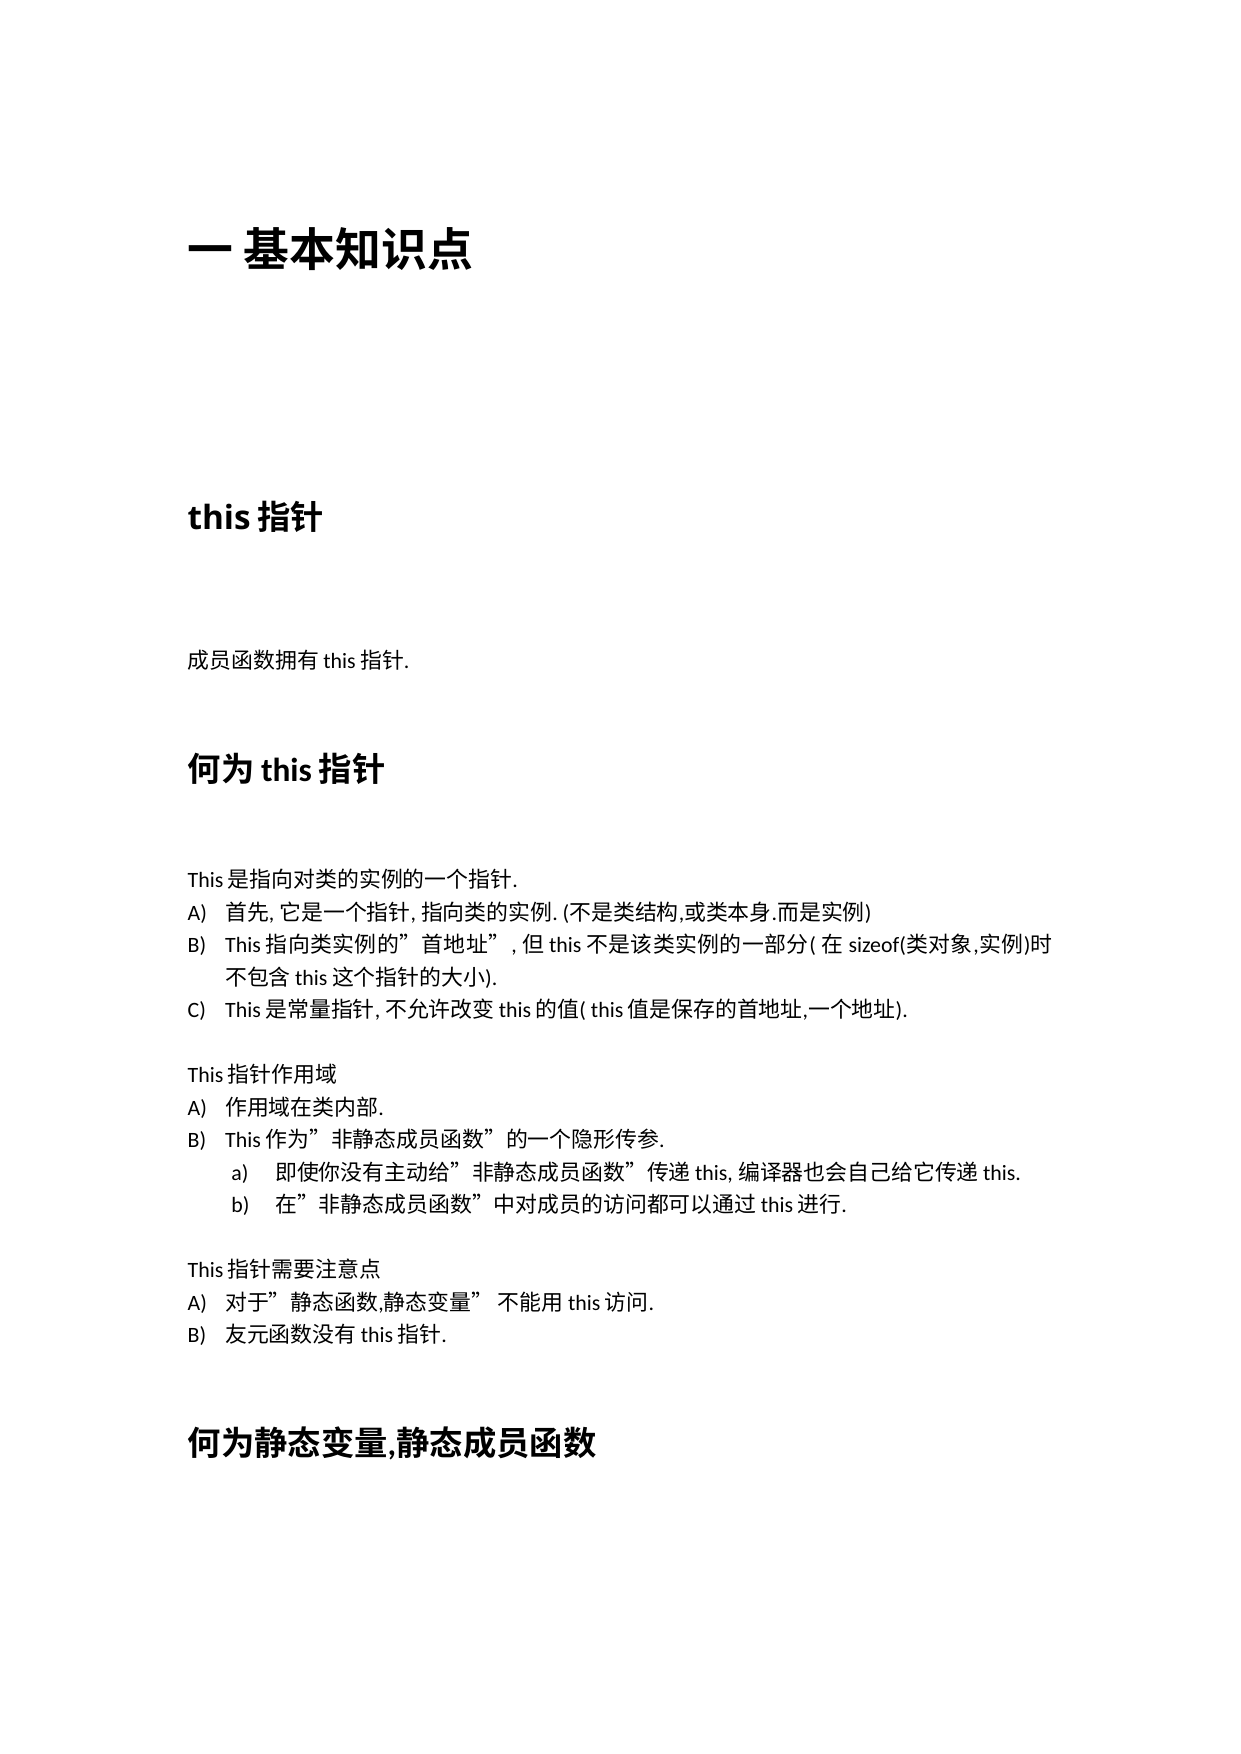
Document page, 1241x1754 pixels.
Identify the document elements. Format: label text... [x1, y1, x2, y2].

text This指针需要注意点 [187, 1252, 1053, 1284]
text 成员函数拥有this指针. [187, 642, 1053, 675]
list 友元函数没有this指针. [187, 1317, 1053, 1349]
subtitle 一 基本知识点 [187, 197, 1053, 295]
subtitle this指针 [187, 482, 1053, 547]
list 即使你没有主动给”非静态成员函数”传递this, 编译器也会自己给它传递this. [231, 1154, 1053, 1187]
text This是指向对类的实例的一个指针. [187, 862, 1053, 894]
list This是常量指针, 不允许改变this的值( this值是保存的首地址,一个地址). [187, 992, 1053, 1024]
list 作用域在类内部. [187, 1089, 1053, 1122]
list 首先, 它是一个指针, 指向类的实例. (不是类结构,或类本身.而是实例) [187, 894, 1053, 927]
subtitle 何为静态变量,静态成员函数 [187, 1409, 1053, 1474]
subtitle 何为this指针 [187, 734, 1053, 799]
list 在”非静态成员函数”中对成员的访问都可以通过this进行. [231, 1187, 1053, 1219]
list This指向类实例的”首地址”, 但this不是该类实例的一部分( 在sizeof(类对象,实例)时不包含this这个指针的大小). [187, 927, 1053, 992]
list 对于”静态函数,静态变量” 不能用this访问. [187, 1284, 1053, 1317]
text This指针作用域 [187, 1057, 1053, 1089]
list This作为”非静态成员函数”的一个隐形传参. [187, 1122, 1053, 1154]
